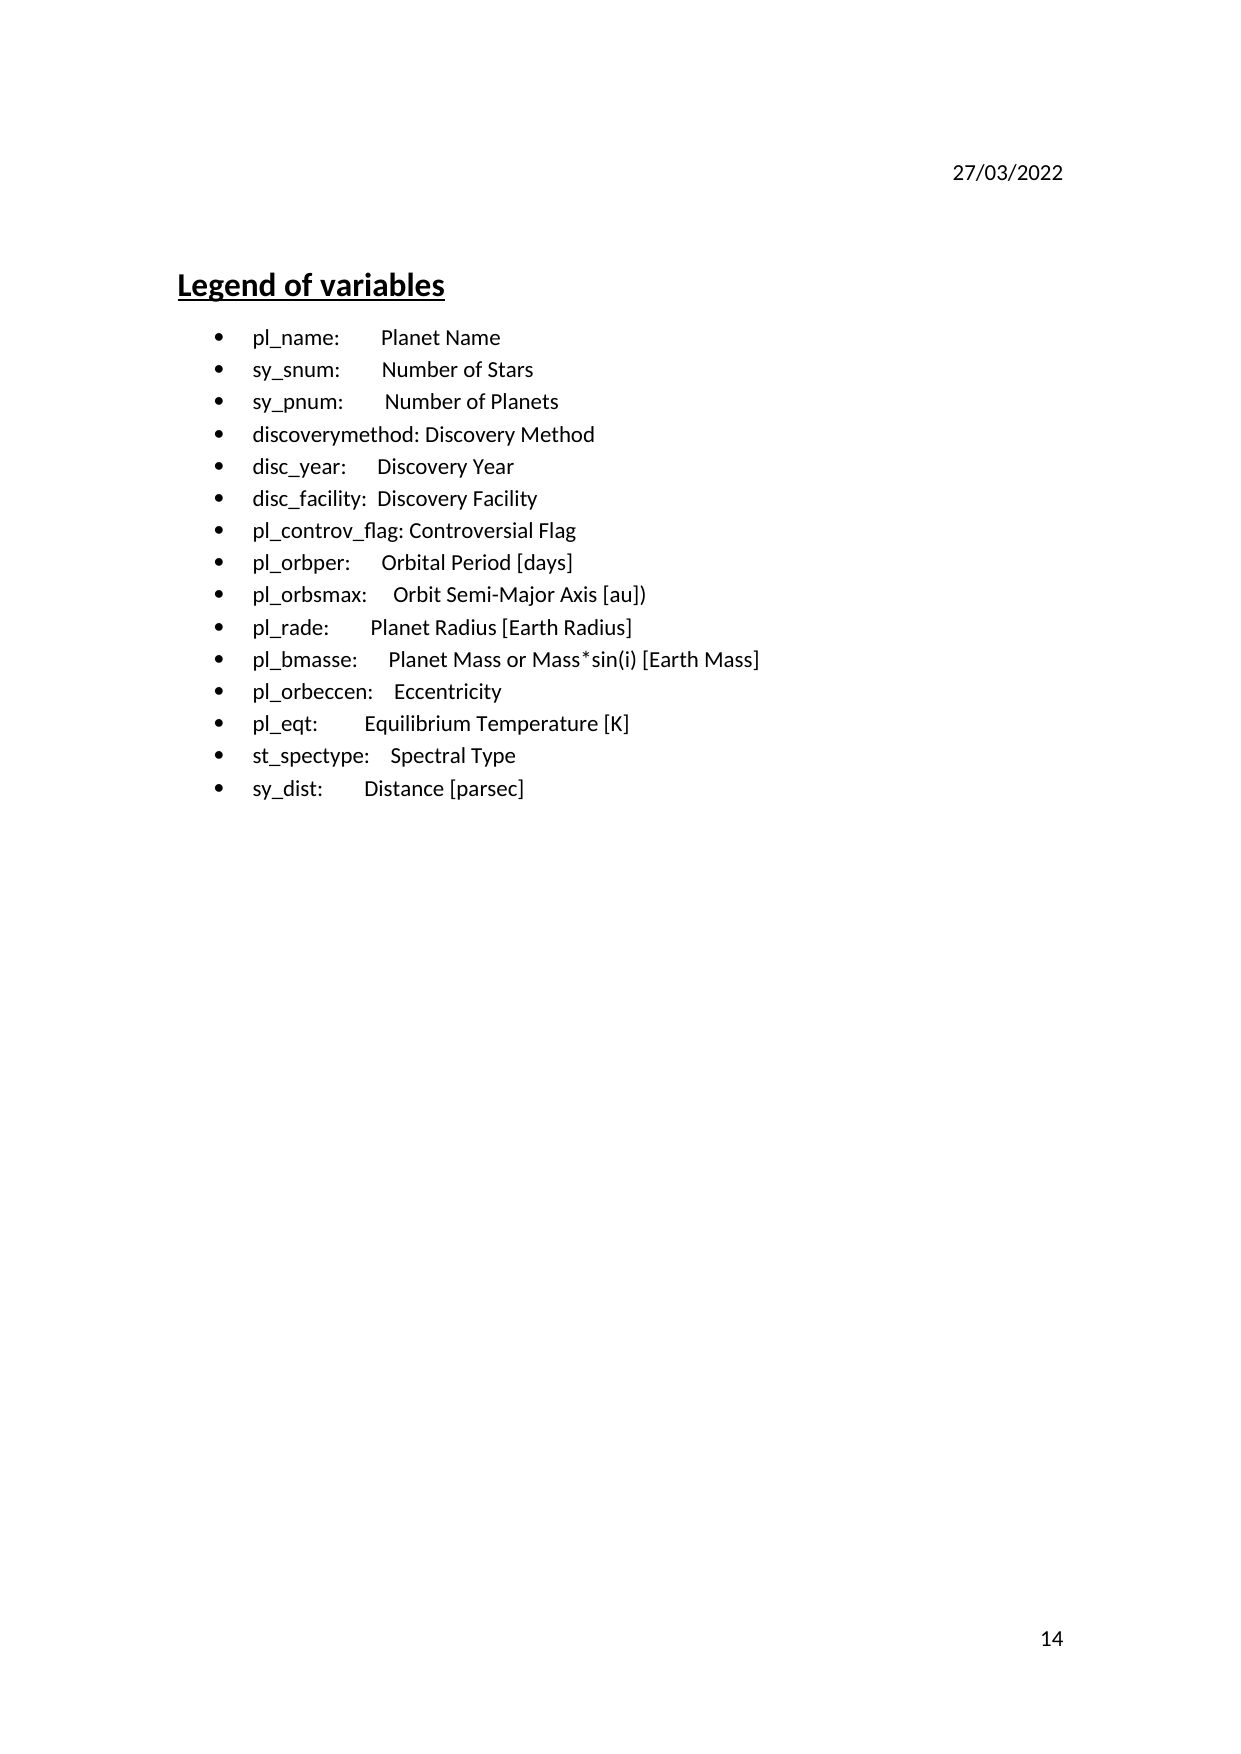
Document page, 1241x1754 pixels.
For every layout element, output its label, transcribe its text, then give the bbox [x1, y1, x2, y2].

list st_spectype: Spectral Type [215, 742, 1063, 769]
list pl_orbsmax: Orbit Semi-Major Axis [au]) [215, 581, 1063, 609]
list sy_dist: Distance [parsec] [215, 774, 1063, 802]
list sy_snum: Number of Stars [215, 355, 1063, 383]
list discoverymethod: Discovery Method [215, 420, 1063, 448]
list pl_bmasse: Planet Mass or Mass*sin(i) [Earth Mass] [215, 645, 1063, 673]
list pl_orbeccen: Eccentricity [215, 677, 1063, 705]
subtitle Legend of variables [177, 264, 1063, 304]
list pl_controv_flag: Controversial Flag [215, 516, 1063, 544]
list disc_facility: Discovery Facility [215, 484, 1063, 512]
list pl_orbper: Orbital Period [days] [215, 548, 1063, 576]
list pl_rade: Planet Radius [Earth Radius] [215, 613, 1063, 641]
list pl_name: Planet Name [215, 323, 1063, 351]
list pl_eqt: Equilibrium Temperature [K] [215, 709, 1063, 737]
list disc_year: Discovery Year [215, 452, 1063, 480]
list sy_pnum: Number of Planets [215, 387, 1063, 416]
